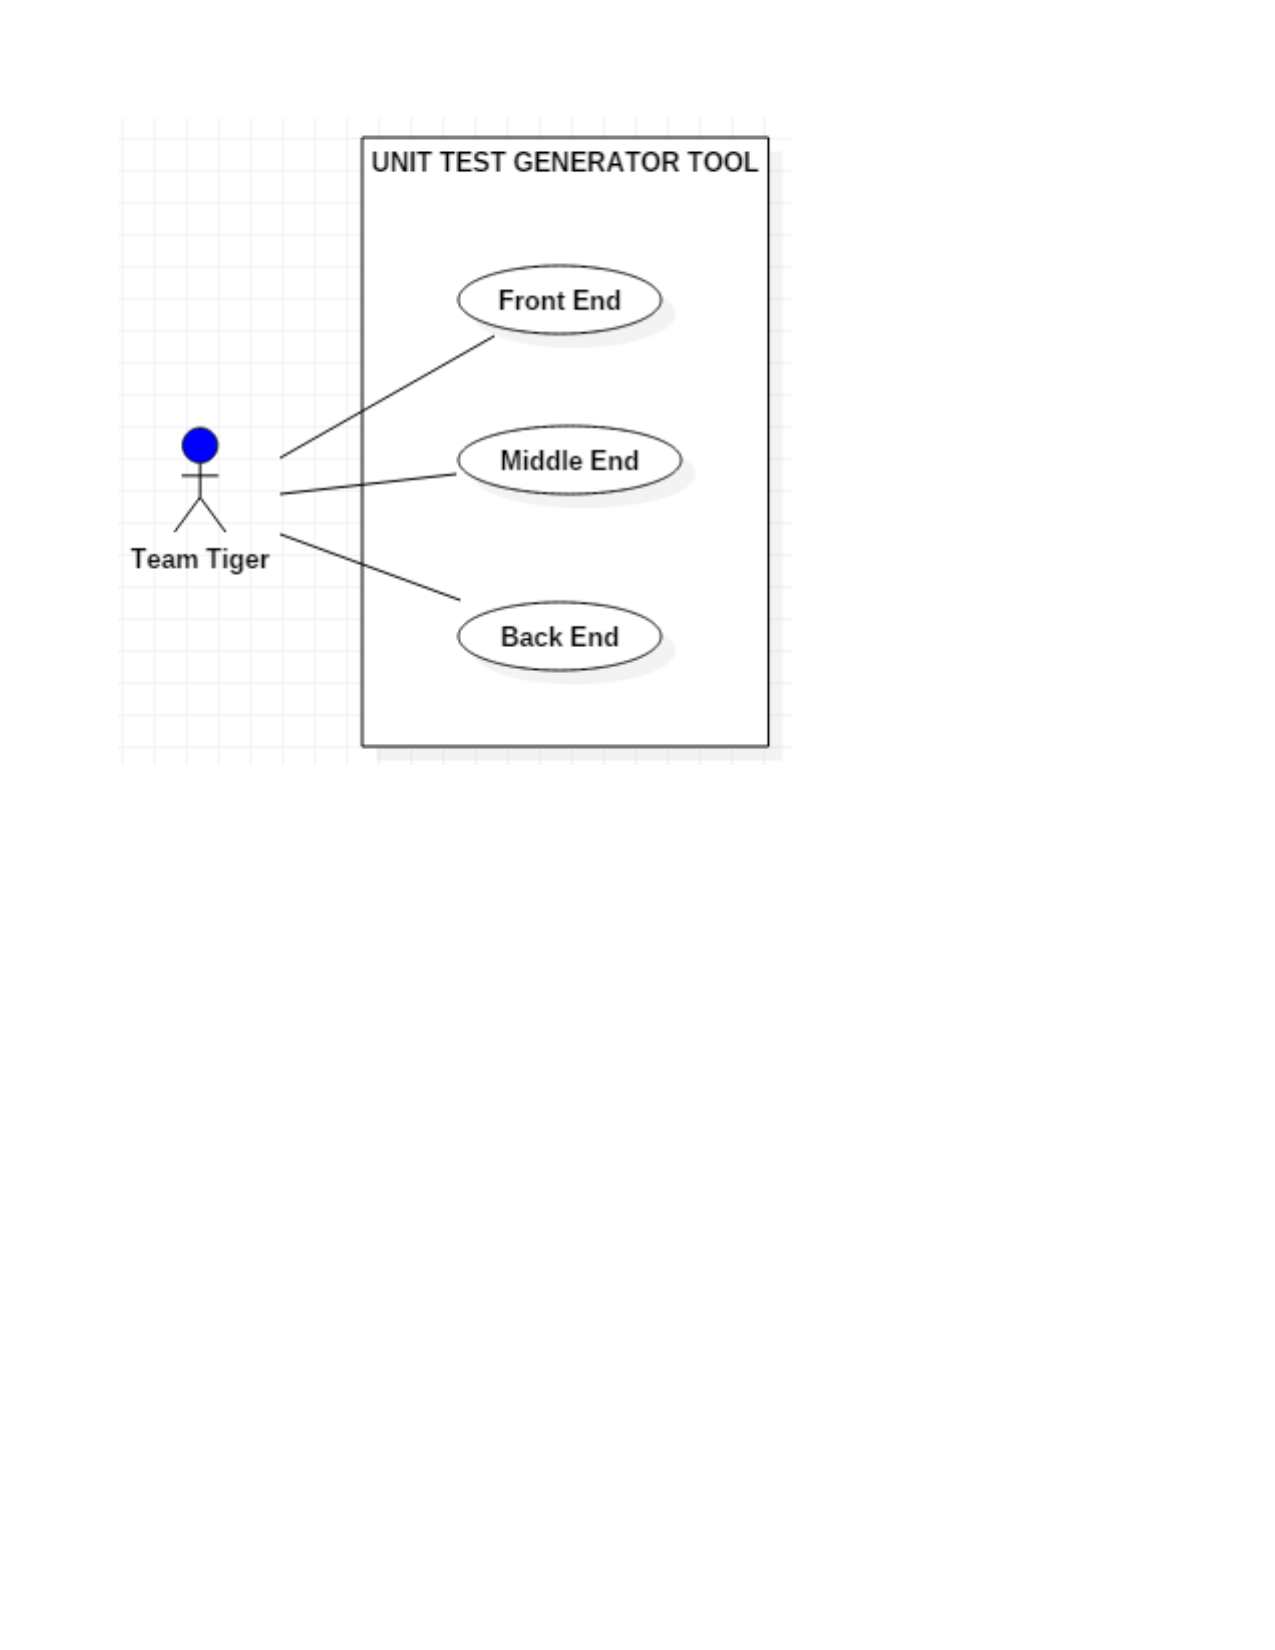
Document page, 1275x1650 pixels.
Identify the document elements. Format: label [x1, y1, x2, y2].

picture [118, 118, 794, 765]
